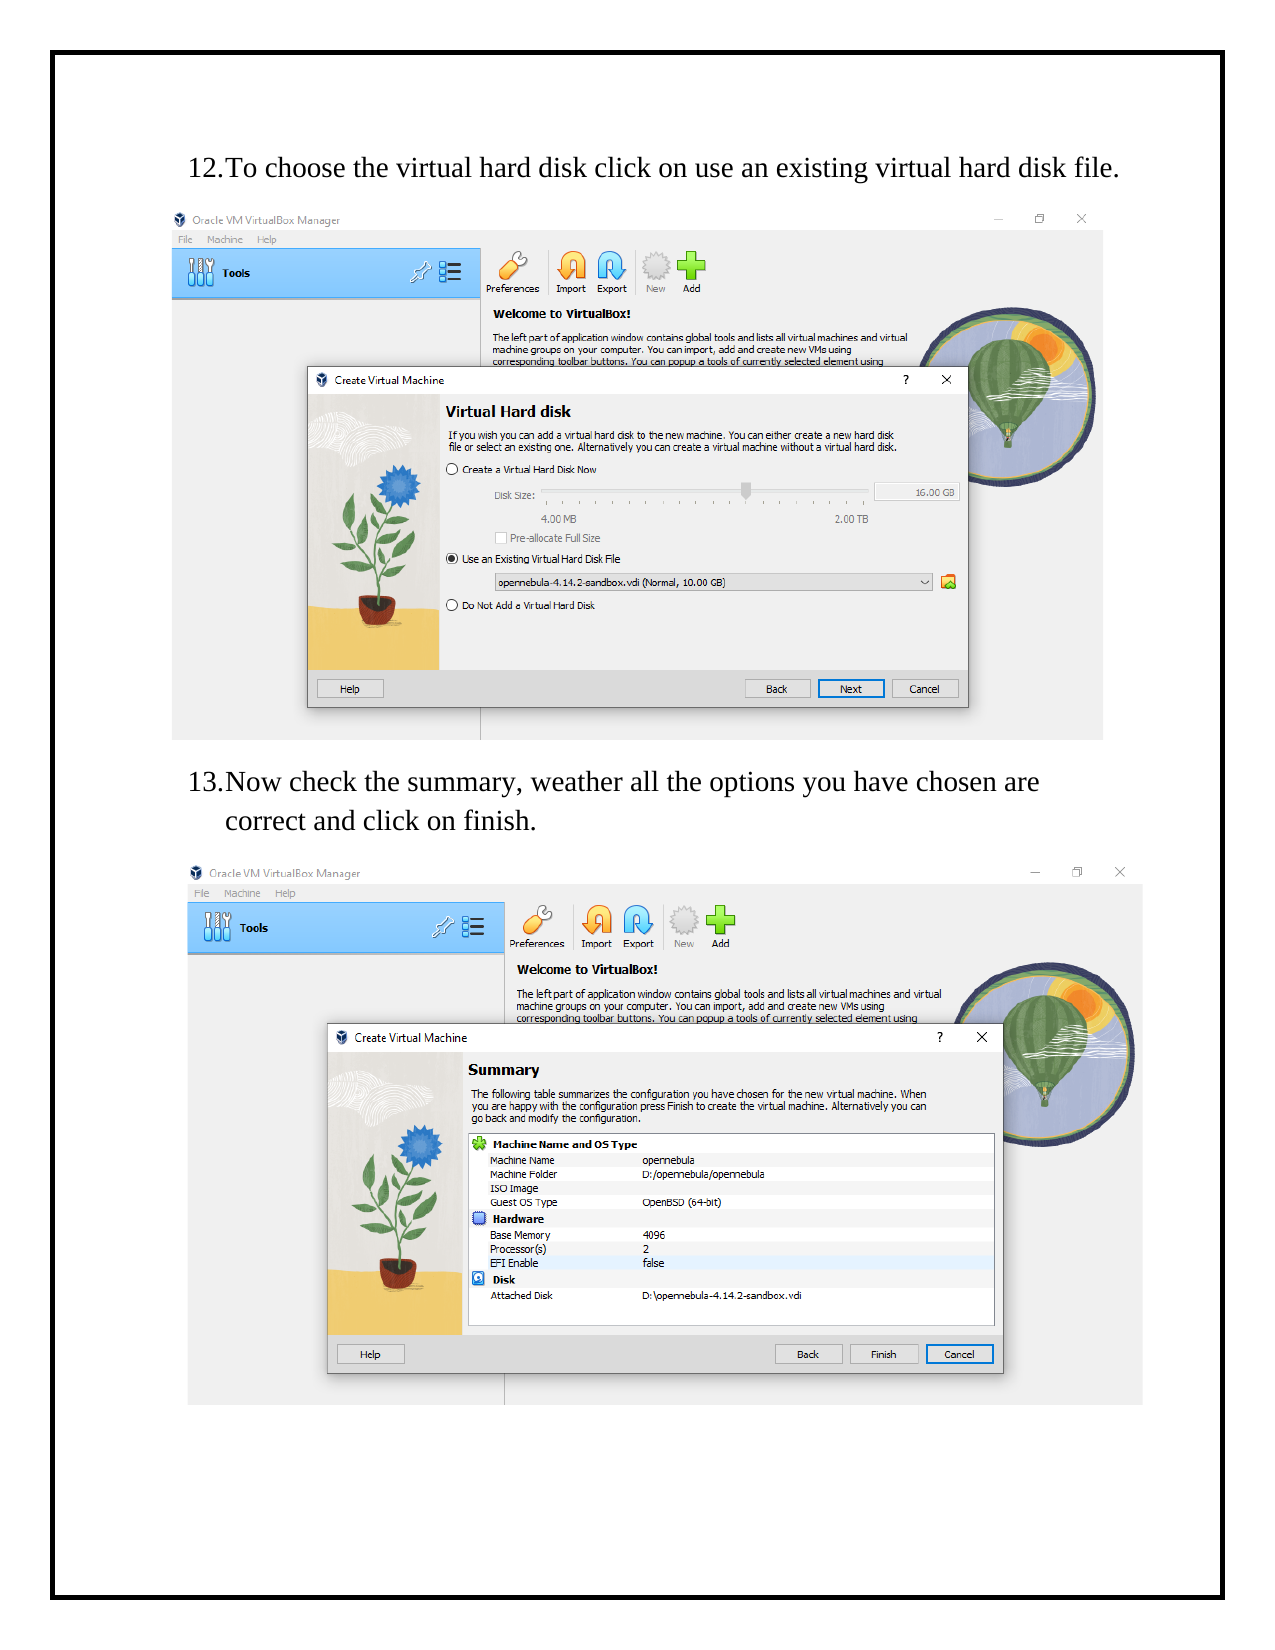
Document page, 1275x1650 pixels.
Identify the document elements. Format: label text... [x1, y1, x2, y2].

picture [187, 862, 1143, 1405]
list Now check the summary, weather all the options you have chosen are correct and click on finish. [187, 764, 1125, 837]
list To choose the virtual hard disk click on use an existing virtual hard disk file. [187, 150, 1125, 183]
picture [171, 209, 1104, 740]
